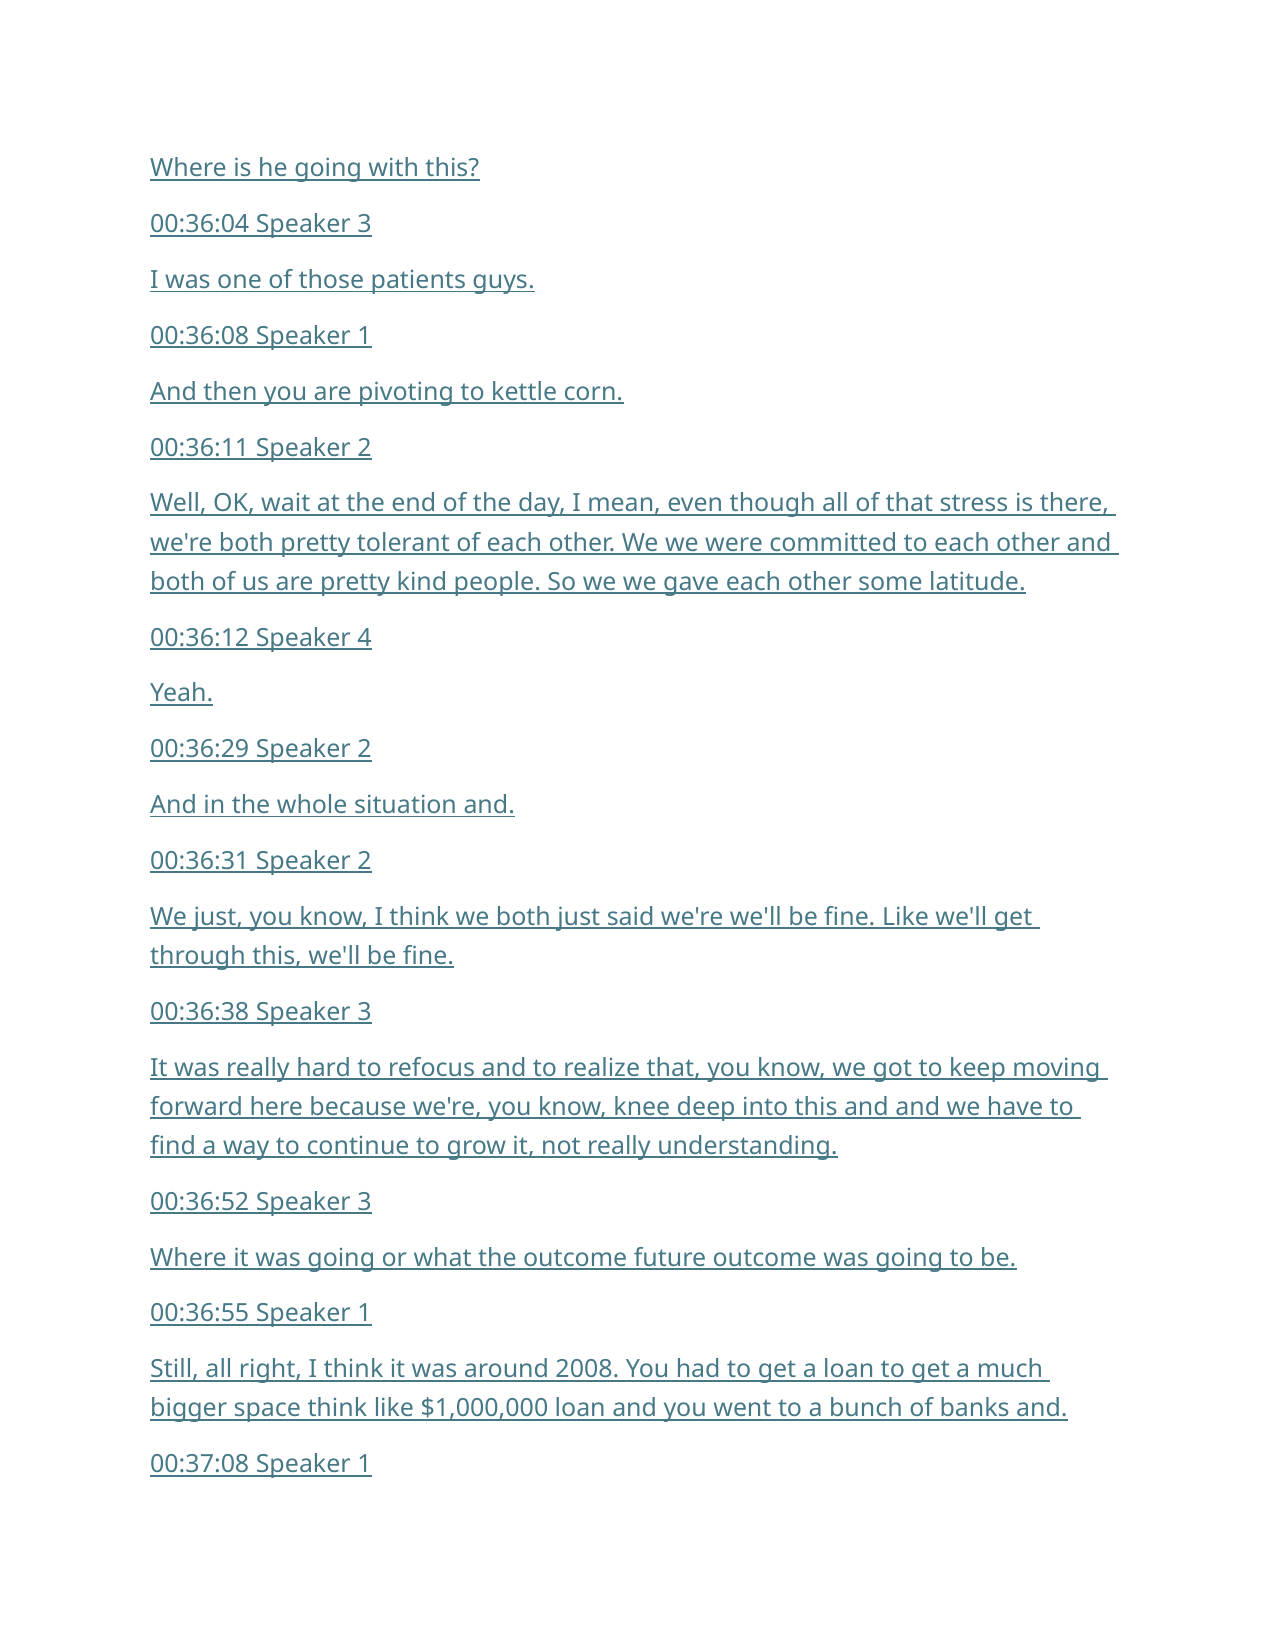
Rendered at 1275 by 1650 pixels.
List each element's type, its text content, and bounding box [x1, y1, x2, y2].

text 00:36:11 Speaker 2 [150, 429, 1125, 463]
text 00:36:12 Speaker 4 [150, 619, 1125, 653]
text 00:36:04 Speaker 3 [150, 206, 1125, 240]
text 00:36:38 Speaker 3 [150, 993, 1125, 1027]
text I was one of those patients guys. [150, 262, 1125, 296]
text 00:36:55 Speaker 1 [150, 1295, 1125, 1329]
text 00:37:08 Speaker 1 [150, 1446, 1125, 1480]
text Yeah. [150, 675, 1125, 709]
text Still, all right, I think it was around 2008. You had to get a loan to get a much bigger space think like $1,000,000 loan and you went to a bunch of banks and. [150, 1351, 1125, 1424]
text Well, OK, wait at the end of the day, I mean, even though all of that stress is there, we're both pretty tolerant of each other. We we were committed to each other and both of us are pretty kind people. So we we gave each other some latitude. [150, 485, 1125, 597]
text And in the whole situation and. [150, 787, 1125, 821]
text 00:36:52 Speaker 3 [150, 1183, 1125, 1217]
text And then you are pivoting to kettle corn. [150, 373, 1125, 407]
text It was really hard to refocus and to realize that, you know, we got to keep moving forward here because we're, you know, knee deep into this and and we have to find a way to continue to grow it, not really understanding. [150, 1049, 1125, 1162]
text 00:36:08 Speaker 1 [150, 317, 1125, 352]
text We just, you know, I think we both just said we're we'll be fine. Like we'll get through this, we'll be fine. [150, 898, 1125, 972]
text 00:36:29 Speaker 2 [150, 731, 1125, 765]
text Where it was going or what the outcome future outcome was going to be. [150, 1239, 1125, 1273]
text 00:36:31 Speaker 2 [150, 842, 1125, 877]
text Where is he going with this? [150, 150, 1125, 184]
